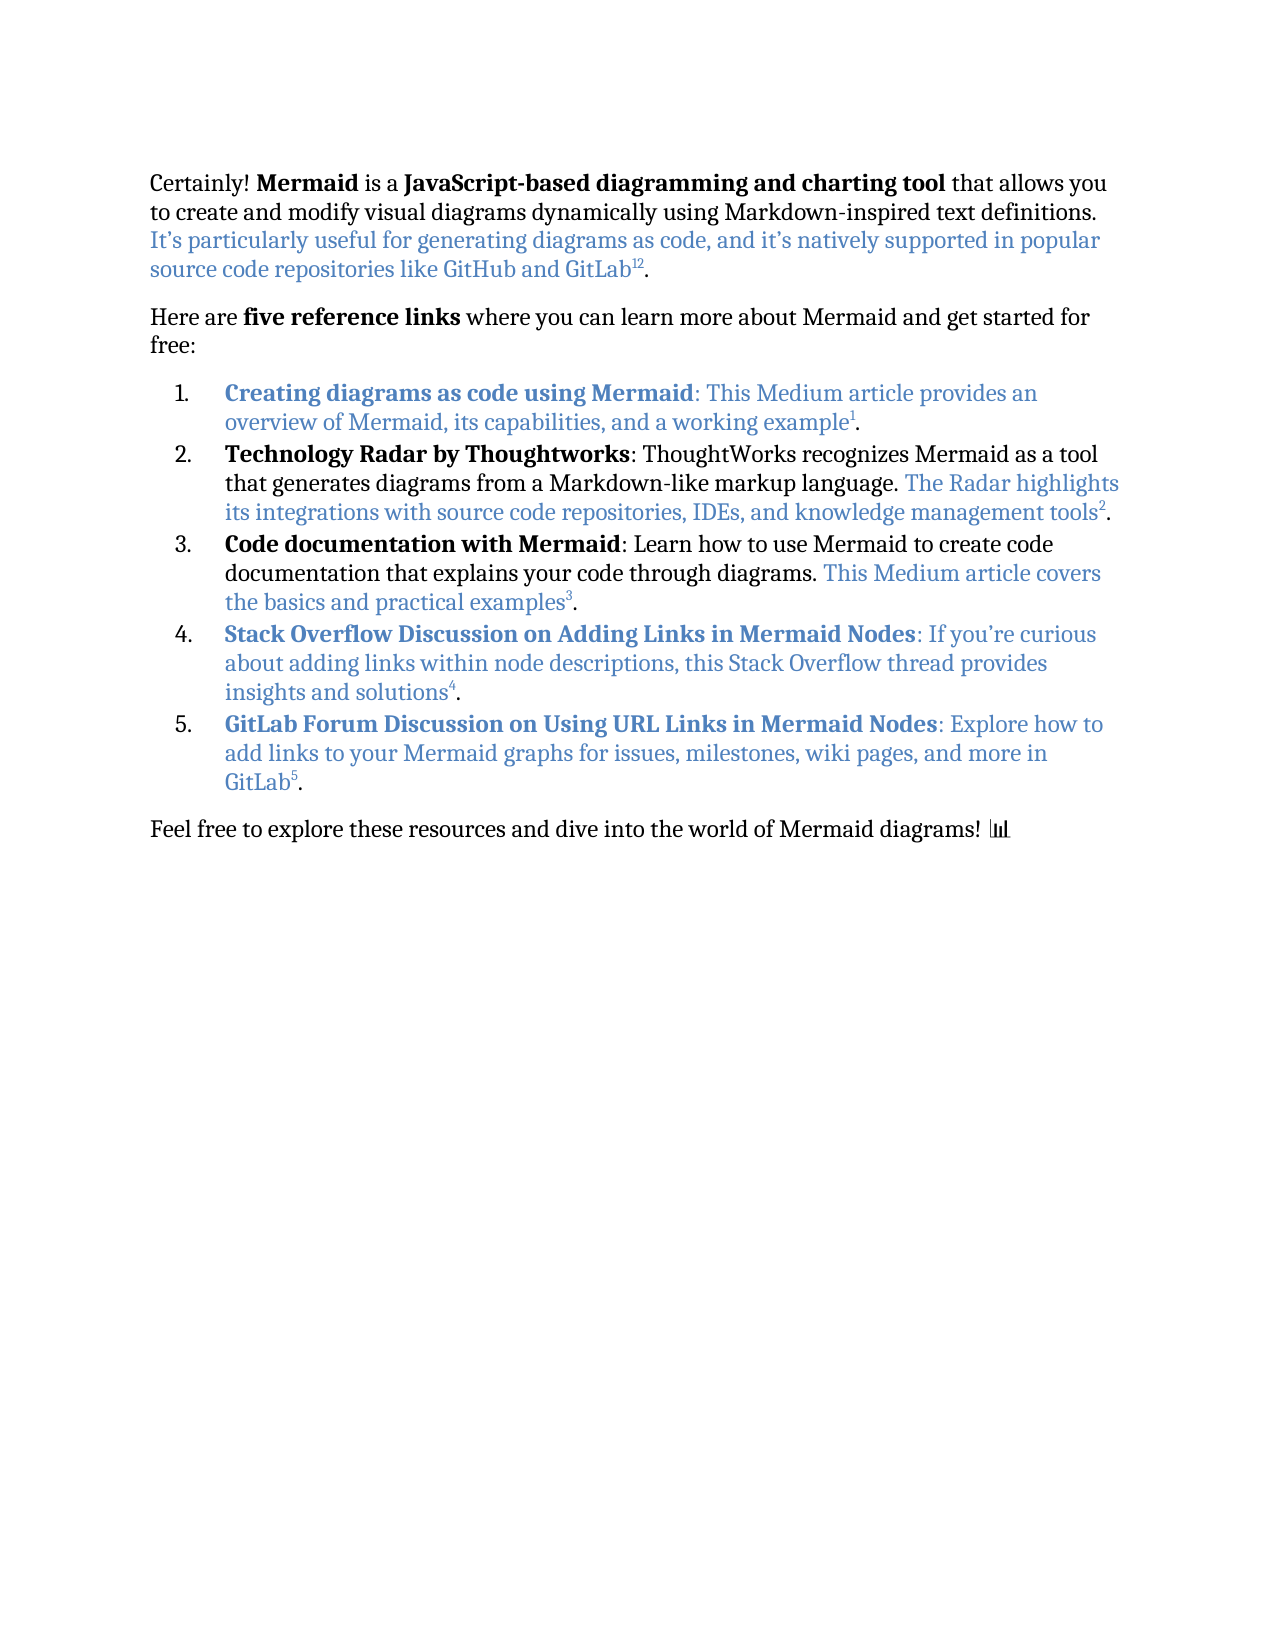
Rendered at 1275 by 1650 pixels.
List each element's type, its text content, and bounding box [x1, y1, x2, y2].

list Technology Radar by Thoughtworks: ThoughtWorks recognizes Mermaid as a tool that generates diagrams from a Markdown-like markup language. The Radar highlights its integrations with source code repositories, IDEs, and knowledge management tools2. [175, 440, 1125, 526]
text Certainly! Mermaid is a JavaScript-based diagramming and charting tool that allows you to create and modify visual diagrams dynamically using Markdown-inspired text definitions. It’s particularly useful for generating diagrams as code, and it’s natively supported in popular source code repositories like GitHub and GitLab12. [150, 169, 1125, 284]
text Feel free to explore these resources and dive into the world of Mermaid diagrams! 🌟📊 [150, 815, 1125, 844]
text Here are five reference links where you can learn more about Mermaid and get started for free: [150, 302, 1125, 360]
list Code documentation with Mermaid: Learn how to use Mermaid to create code documentation that explains your code through diagrams. This Medium article covers the basics and practical examples3. [175, 530, 1125, 616]
list GitLab Forum Discussion on Using URL Links in Mermaid Nodes: Explore how to add links to your Mermaid graphs for issues, milestones, wiki pages, and more in GitLab5. [175, 710, 1125, 796]
list Creating diagrams as code using Mermaid: This Medium article provides an overview of Mermaid, its capabilities, and a working example1. [175, 379, 1125, 436]
list Stack Overflow Discussion on Adding Links in Mermaid Nodes: If you’re curious about adding links within node descriptions, this Stack Overflow thread provides insights and solutions4. [175, 620, 1125, 706]
